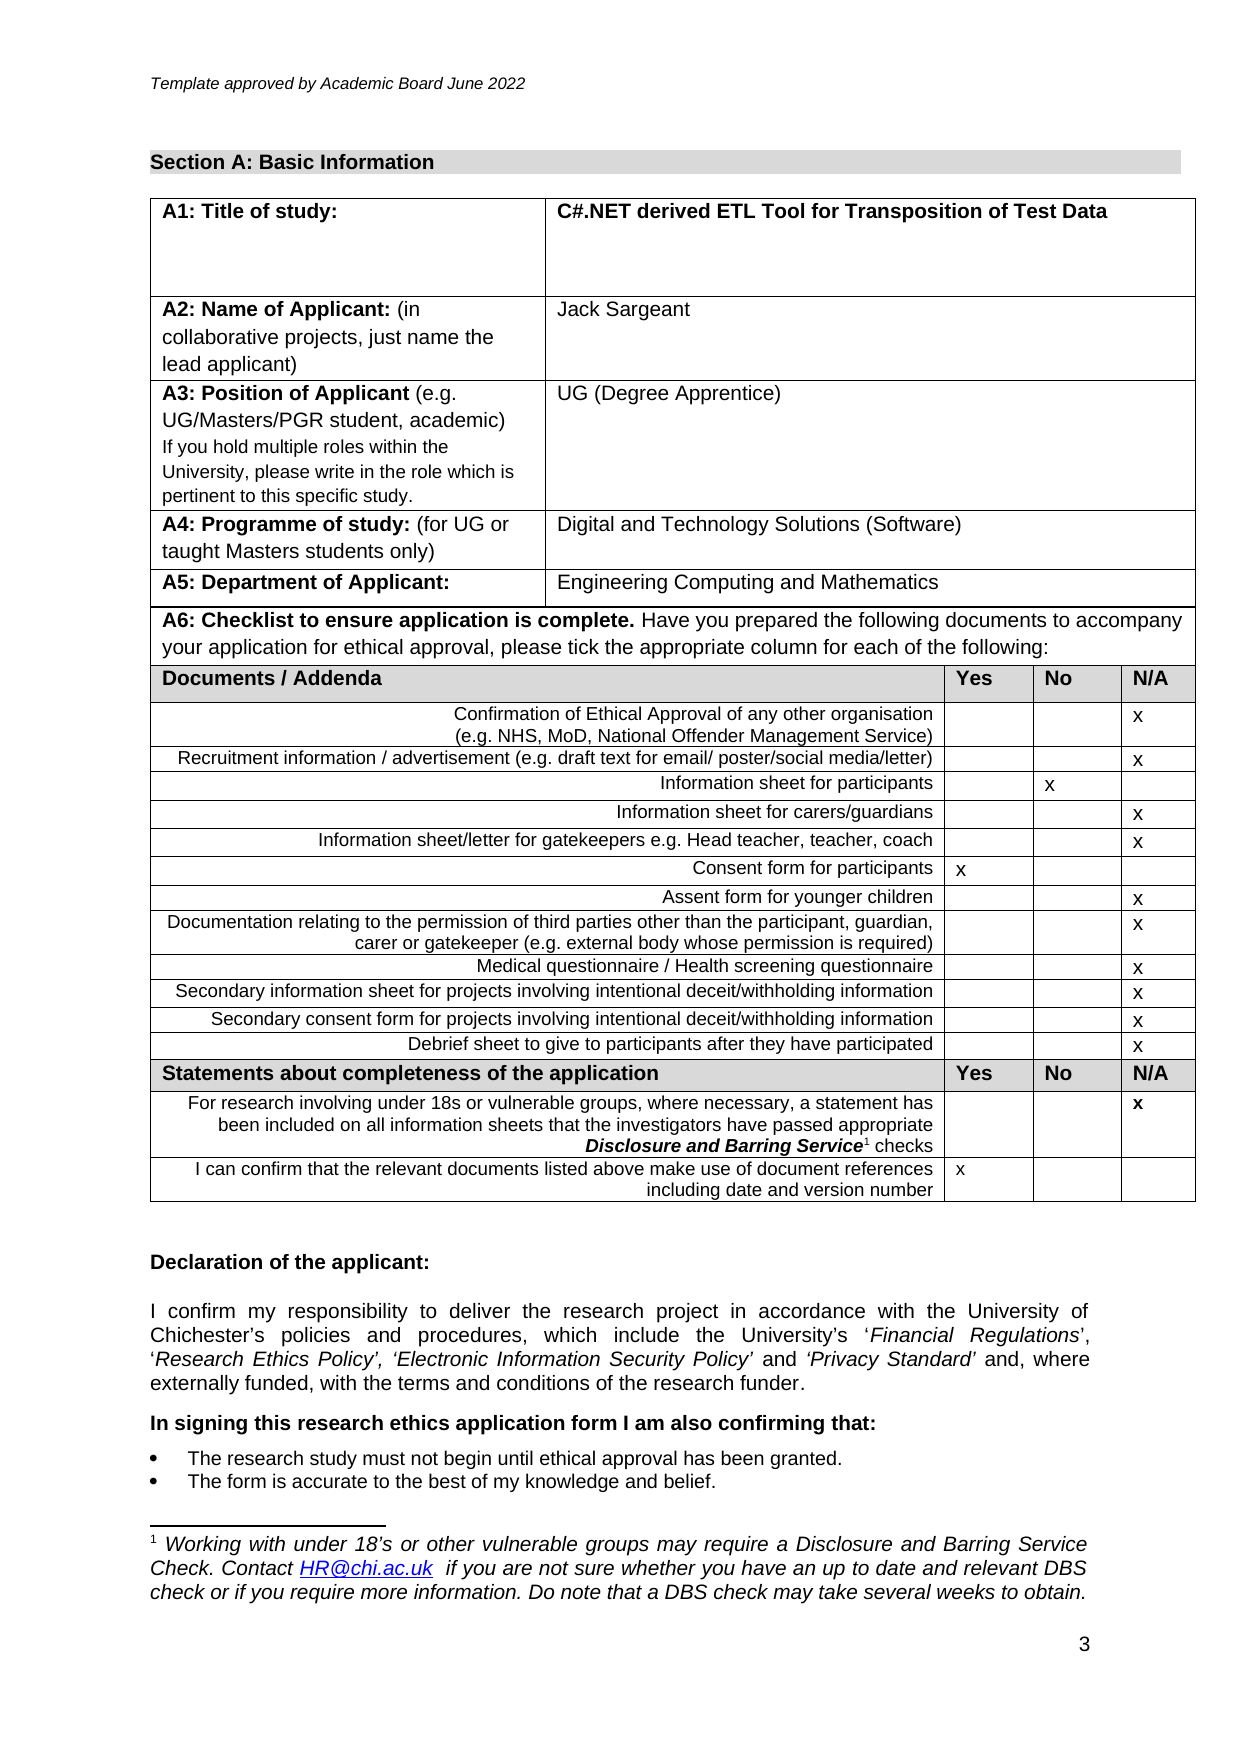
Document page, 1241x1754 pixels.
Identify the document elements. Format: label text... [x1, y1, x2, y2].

table_cell x [1122, 980, 1195, 1007]
table_cell x [1122, 829, 1195, 856]
table_cell A5: Department of Applicant: [151, 570, 545, 606]
table_cell [1122, 772, 1195, 800]
table_cell [1034, 1158, 1121, 1201]
table_cell Information sheet for participants [151, 772, 944, 800]
table_cell Secondary information sheet for projects involving intentional deceit/withholding information [151, 980, 944, 1007]
table_cell [1034, 703, 1121, 746]
table_cell [1034, 911, 1121, 954]
table_cell x [945, 857, 1033, 884]
list The form is accurate to the best of my knowledge and belief. [150, 1470, 1090, 1493]
table_cell Engineering Computing and Mathematics [546, 570, 1195, 606]
table_cell x [1122, 703, 1195, 746]
table_cell x [1034, 772, 1121, 800]
text I confirm my responsibility to deliver the research project in accordance with the University of Chichester’s policies and procedures, which include the University’s ‘Financial Regulations’, ‘Research Ethics Policy’, ‘Electronic Information Security Policy’ and ‘Privacy Standard’ and, where externally funded, with the terms and conditions of the research funder. [150, 1298, 1090, 1394]
table_cell [945, 801, 1033, 828]
table_cell Information sheet for carers/guardians [151, 801, 944, 828]
table_cell [1034, 1092, 1121, 1157]
table_cell [1122, 857, 1195, 884]
table_cell Jack Sargeant [546, 297, 1195, 379]
table_cell Digital and Technology Solutions (Software) [546, 511, 1195, 569]
table_cell [1034, 747, 1121, 771]
text In signing this research ethics application form I am also confirming that: [150, 1411, 1090, 1435]
table_cell x [1122, 1008, 1195, 1032]
table_cell [945, 1033, 1033, 1059]
table_cell x [1122, 886, 1195, 909]
table_cell I can confirm that the relevant documents listed above make use of document references including date and version number [151, 1158, 944, 1201]
table_cell Statements about completeness of the application [151, 1060, 944, 1091]
list The research study must not begin until ethical approval has been granted. [150, 1447, 1090, 1470]
table_cell A2: Name of Applicant: (in collaborative projects, just name the lead applicant) [151, 297, 545, 379]
table_cell [945, 772, 1033, 800]
table_cell Confirmation of Ethical Approval of any other organisation (e.g. NHS, MoD, National Offender Management Service) [151, 703, 944, 746]
table_cell [1034, 857, 1121, 884]
table_cell [945, 1008, 1033, 1032]
table_cell [945, 886, 1033, 909]
table_cell N/A [1122, 666, 1195, 702]
table_cell [945, 703, 1033, 746]
text Declaration of the applicant: [150, 1250, 1090, 1274]
table_cell Recruitment information / advertisement (e.g. draft text for email/ poster/social media/letter) [151, 747, 944, 771]
table_cell x [1122, 1033, 1195, 1059]
table_cell UG (Degree Apprentice) [546, 381, 1195, 510]
table_cell Yes [945, 1060, 1033, 1091]
table_cell [1034, 801, 1121, 828]
table_cell N/A [1122, 1060, 1195, 1091]
table_cell x [1122, 747, 1195, 771]
table_cell Consent form for participants [151, 857, 944, 884]
table_cell Documents / Addenda [151, 666, 944, 702]
table_cell x [945, 1158, 1033, 1201]
table_cell [945, 747, 1033, 771]
table_cell [1034, 1008, 1121, 1032]
table_cell x [1122, 955, 1195, 979]
table_cell For research involving under 18s or vulnerable groups, where necessary, a statement has been included on all information sheets that the investigators have passed appropriate Disclosure and Barring Service checks [151, 1092, 944, 1157]
table_cell [945, 911, 1033, 954]
table_cell Yes [945, 666, 1033, 702]
table_cell [945, 829, 1033, 856]
table_cell x [1122, 801, 1195, 828]
table_cell [1122, 1158, 1195, 1201]
table_cell [945, 1092, 1033, 1157]
table_cell Medical questionnaire / Health screening questionnaire [151, 955, 944, 979]
table_header A1: Title of study: [151, 199, 545, 296]
table_cell [1034, 1033, 1121, 1059]
table_cell No [1034, 666, 1121, 702]
table_cell [945, 955, 1033, 979]
table_cell Secondary consent form for projects involving intentional deceit/withholding information [151, 1008, 944, 1032]
table_cell [1034, 980, 1121, 1007]
table_cell Assent form for younger children [151, 886, 944, 909]
table_cell No [1034, 1060, 1121, 1091]
table_header C#.NET derived ETL Tool for Transposition of Test Data [546, 199, 1195, 296]
table_cell Debrief sheet to give to participants after they have participated [151, 1033, 944, 1059]
table_cell [1034, 829, 1121, 856]
text Section A: Basic Information [150, 150, 1181, 174]
table_cell [945, 980, 1033, 1007]
table_cell Information sheet/letter for gatekeepers e.g. Head teacher, teacher, coach [151, 829, 944, 856]
table_cell Documentation relating to the permission of third parties other than the participant, guardian, carer or gatekeeper (e.g. external body whose permission is required) [151, 911, 944, 954]
table_cell x [1122, 911, 1195, 954]
table_cell [1034, 886, 1121, 909]
table_cell [1034, 955, 1121, 979]
table_cell A6: Checklist to ensure application is complete. Have you prepared the following documents to accompany your application for ethical approval, please tick the appropriate column for each of the following: [151, 608, 1195, 665]
table_cell A3: Position of Applicant (e.g. UG/Masters/PGR student, academic) If you hold multiple roles within the University, please write in the role which is pertinent to this specific study. [151, 381, 545, 510]
table_cell x [1122, 1092, 1195, 1157]
table_cell A4: Programme of study: (for UG or taught Masters students only) [151, 511, 545, 569]
